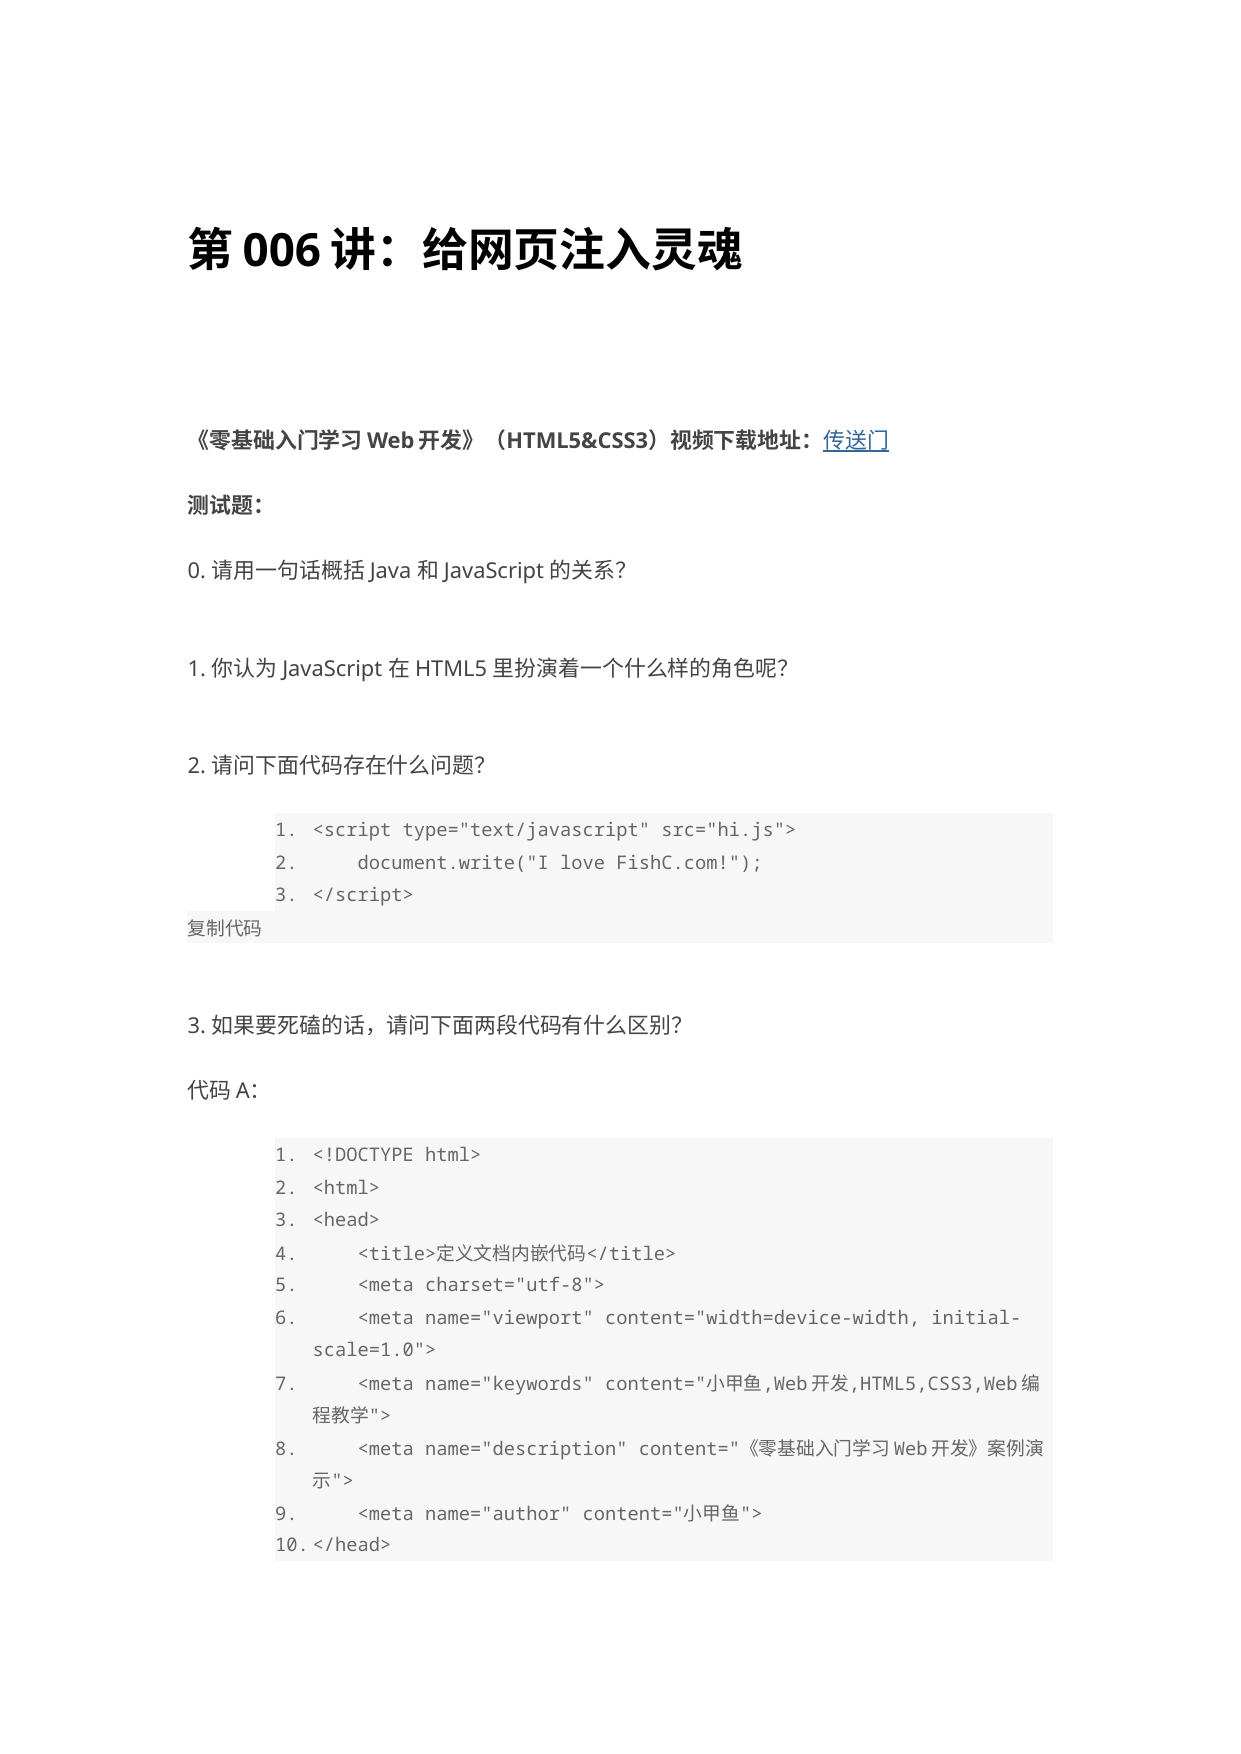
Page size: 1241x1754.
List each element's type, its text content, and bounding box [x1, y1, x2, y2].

list <script type="text/javascript" src="hi.js"> [275, 813, 1053, 846]
list </script> [275, 878, 1053, 911]
list </head> [275, 1528, 1053, 1561]
list <meta name="keywords" content="小甲鱼,Web开发,HTML5,CSS3,Web编程教学"> [275, 1366, 1053, 1431]
list <meta name="viewport" content="width=device-width, initial-scale=1.0"> [275, 1301, 1053, 1366]
list <title>定义文档内嵌代码</title> [275, 1236, 1053, 1268]
list <html> [275, 1171, 1053, 1203]
list document.write("I love FishC.com!"); [275, 846, 1053, 878]
text p~[BO]$hnvgH>Gr.}CxN7jPUs 3. 如果要死磕的话，请问下面两段代码有什么区别？h@f{%R'N e03v_+j<"uqVOX*oUgrmGJ 代码A：Powered by bbs.fishc.com uN)z$5F-of_D#;]Ki`P1JI^m3 [187, 943, 1053, 1138]
text 复制代码 [187, 911, 1053, 943]
list <!DOCTYPE html> [275, 1138, 1053, 1171]
subtitle 第006讲：给网页注入灵魂 [187, 197, 1053, 295]
text 《零基础入门学习Web开发》（HTML5&CSS3）视频下载地址：传送门'ad-)%>7J EZ:"|_hv4@I]=Ajzt(y*1;u8?S 测试题：版权属于：bbs.fishc.com FhmztKl7yseaqrZOG$,kSWEN@6 0. 请用一句话概括 Java 和 JavaScript 的关系？>Z) tJ CnA$=-@N 1Y%bga'G_M&6~E7S)Xq 4V72Ke(.y&!)TFY@{*G%g5QuzvE 1. 你认为 JavaScript 在 HTML5 里扮演着一个什么样的角色呢？R(cUN#n1qk VU[;Q,uw&I0q=h1.i~_yX SpWf h.#)g{3Jc!az_Ob 2. 请问下面代码存在什么问题？版权属于：bbs.fishc.com ze*D~=y;}kc`?IT{ ['853p%a)-1|. [187, 423, 1053, 813]
list <head> [275, 1203, 1053, 1236]
list <meta charset="utf-8"> [275, 1268, 1053, 1301]
list <meta name="description" content="《零基础入门学习Web开发》案例演示"> [275, 1431, 1053, 1496]
list <meta name="author" content="小甲鱼"> [275, 1496, 1053, 1528]
